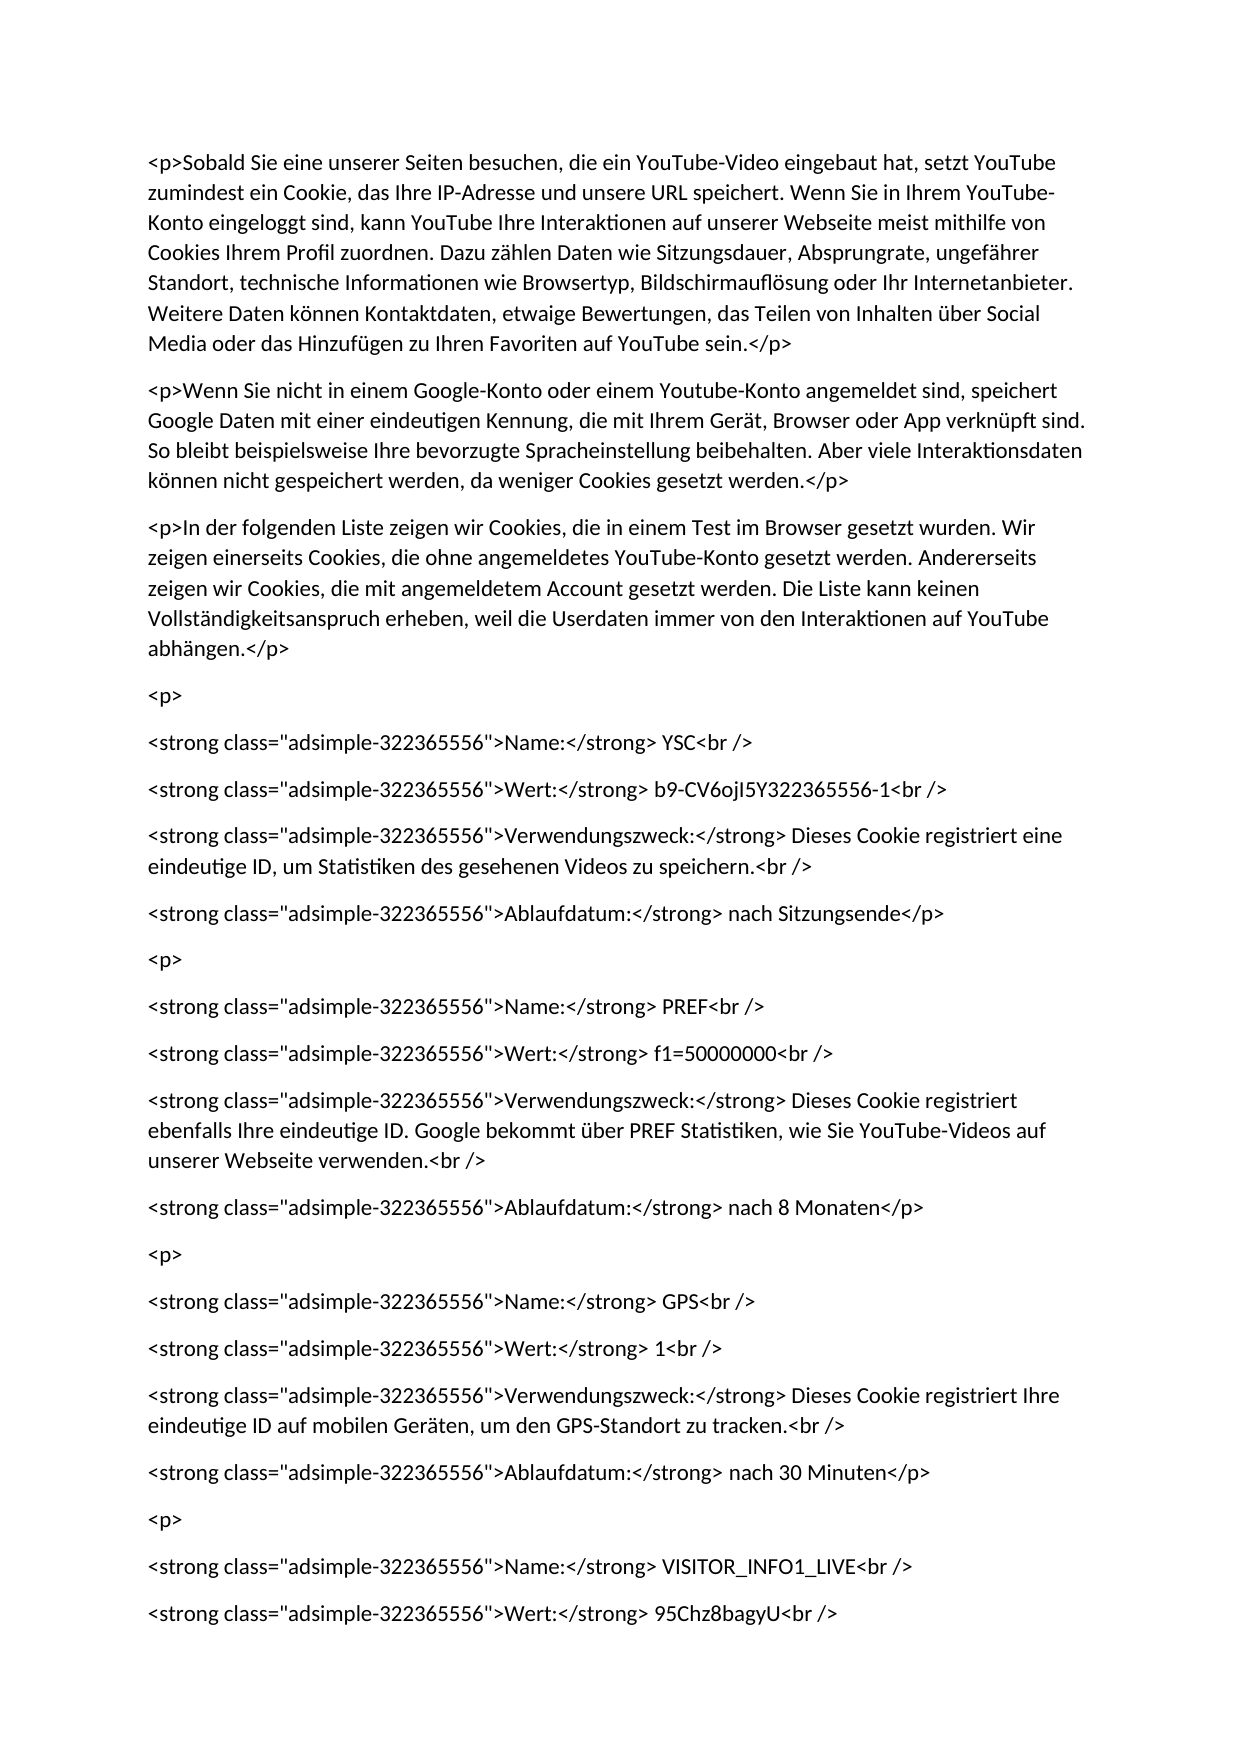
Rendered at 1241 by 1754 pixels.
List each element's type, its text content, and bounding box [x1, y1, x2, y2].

text <strong class="adsimple-322365556">Wert:</strong> 95Chz8bagyU<br /> [148, 1599, 1093, 1627]
text <strong class="adsimple-322365556">Verwendungszweck:</strong> Dieses Cookie registriert ebenfalls Ihre eindeutige ID. Google bekommt über PREF Statistiken, wie Sie YouTube-Videos auf unserer Webseite verwenden.<br /> [148, 1086, 1093, 1174]
text <p>Wenn Sie nicht in einem Google-Konto oder einem Youtube-Konto angemeldet sind, speichert Google Daten mit einer eindeutigen Kennung, die mit Ihrem Gerät, Browser oder App verknüpft sind. So bleibt beispielsweise Ihre bevorzugte Spracheinstellung beibehalten. Aber viele Interaktionsdaten können nicht gespeichert werden, da weniger Cookies gesetzt werden.</p> [148, 376, 1093, 494]
text <strong class="adsimple-322365556">Wert:</strong> b9-CV6ojI5Y322365556-1<br /> [148, 775, 1093, 803]
text <p> [148, 1505, 1093, 1533]
text <p> [148, 681, 1093, 709]
text <p> [148, 1240, 1093, 1268]
text <strong class="adsimple-322365556">Ablaufdatum:</strong> nach 8 Monaten</p> [148, 1193, 1093, 1221]
text <strong class="adsimple-322365556">Ablaufdatum:</strong> nach Sitzungsende</p> [148, 899, 1093, 927]
text <strong class="adsimple-322365556">Name:</strong> GPS<br /> [148, 1287, 1093, 1315]
text <strong class="adsimple-322365556">Verwendungszweck:</strong> Dieses Cookie registriert Ihre eindeutige ID auf mobilen Geräten, um den GPS-Standort zu tracken.<br /> [148, 1381, 1093, 1439]
text <strong class="adsimple-322365556">Name:</strong> VISITOR_INFO1_LIVE<br /> [148, 1552, 1093, 1580]
text <strong class="adsimple-322365556">Name:</strong> PREF<br /> [148, 992, 1093, 1020]
text <strong class="adsimple-322365556">Wert:</strong> 1<br /> [148, 1334, 1093, 1362]
text <p> [148, 946, 1093, 973]
text <strong class="adsimple-322365556">Ablaufdatum:</strong> nach 30 Minuten</p> [148, 1458, 1093, 1486]
text <strong class="adsimple-322365556">Verwendungszweck:</strong> Dieses Cookie registriert eine eindeutige ID, um Statistiken des gesehenen Videos zu speichern.<br /> [148, 822, 1093, 880]
text <p>Sobald Sie eine unserer Seiten besuchen, die ein YouTube-Video eingebaut hat, setzt YouTube zumindest ein Cookie, das Ihre IP-Adresse und unsere URL speichert. Wenn Sie in Ihrem YouTube-Konto eingeloggt sind, kann YouTube Ihre Interaktionen auf unserer Webseite meist mithilfe von Cookies Ihrem Profil zuordnen. Dazu zählen Daten wie Sitzungsdauer, Absprungrate, ungefährer Standort, technische Informationen wie Browsertyp, Bildschirmauflösung oder Ihr Internetanbieter. Weitere Daten können Kontaktdaten, etwaige Bewertungen, das Teilen von Inhalten über Social Media oder das Hinzufügen zu Ihren Favoriten auf YouTube sein.</p> [148, 148, 1093, 357]
text <strong class="adsimple-322365556">Wert:</strong> f1=50000000<br /> [148, 1039, 1093, 1067]
text <strong class="adsimple-322365556">Name:</strong> YSC<br /> [148, 728, 1093, 756]
text <p>In der folgenden Liste zeigen wir Cookies, die in einem Test im Browser gesetzt wurden. Wir zeigen einerseits Cookies, die ohne angemeldetes YouTube-Konto gesetzt werden. Andererseits zeigen wir Cookies, die mit angemeldetem Account gesetzt werden. Die Liste kann keinen Vollständigkeitsanspruch erheben, weil die Userdaten immer von den Interaktionen auf YouTube abhängen.</p> [148, 513, 1093, 662]
